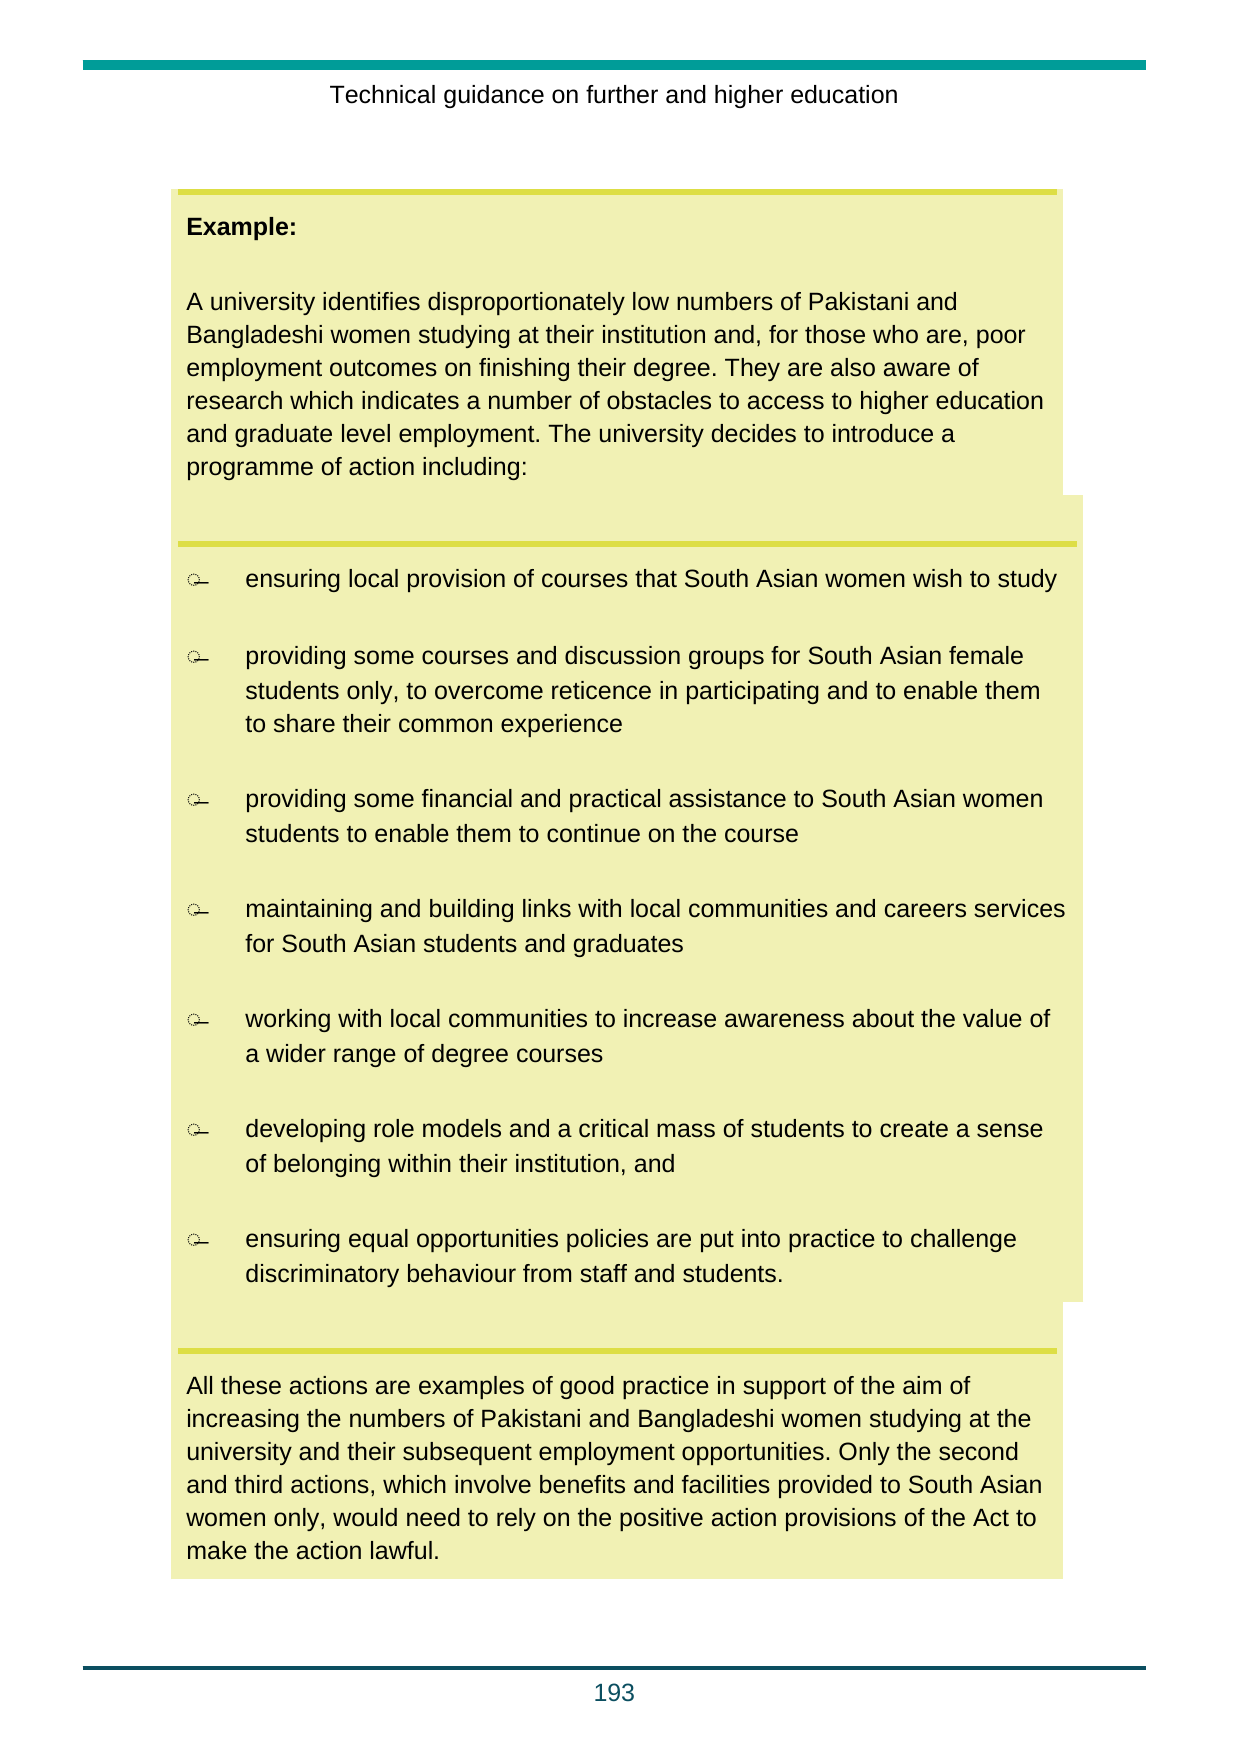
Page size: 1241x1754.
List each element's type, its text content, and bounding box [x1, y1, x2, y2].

text ensuring local provision of courses that South Asian women wish to study [178, 547, 1077, 595]
text ensuring equal opportunities policies are put into practice to challenge discriminatory behaviour from staff and students. [178, 1201, 1077, 1289]
text developing role models and a critical mass of students to create a sense of belonging within their institution, and [178, 1091, 1077, 1178]
title Example: [178, 195, 1057, 241]
text A university identifies disproportionately low numbers of Pakistani and Bangladeshi women studying at their institution and, for those who are, poor employment outcomes on finishing their degree. They are also aware of research which indicates a number of obstacles to access to higher education and graduate level employment. The university decides to introduce a programme of action including: [178, 264, 1057, 482]
text All these actions are examples of good practice in support of the aim of increasing the numbers of Pakistani and Bangladeshi women studying at the university and their subsequent employment opportunities. Only the second and third actions, which involve benefits and facilities provided to South Asian women only, would need to rely on the positive action provisions of the Act to make the action lawful. [178, 1354, 1057, 1567]
text maintaining and building links with local communities and careers services for South Asian students and graduates [178, 871, 1077, 958]
text providing some courses and discussion groups for South Asian female students only, to overcome reticence in participating and to enable them to share their common experience [178, 618, 1077, 738]
text working with local communities to increase awareness about the value of a wider range of degree courses [178, 981, 1077, 1068]
text providing some financial and practical assistance to South Asian women students to enable them to continue on the course [178, 761, 1077, 848]
